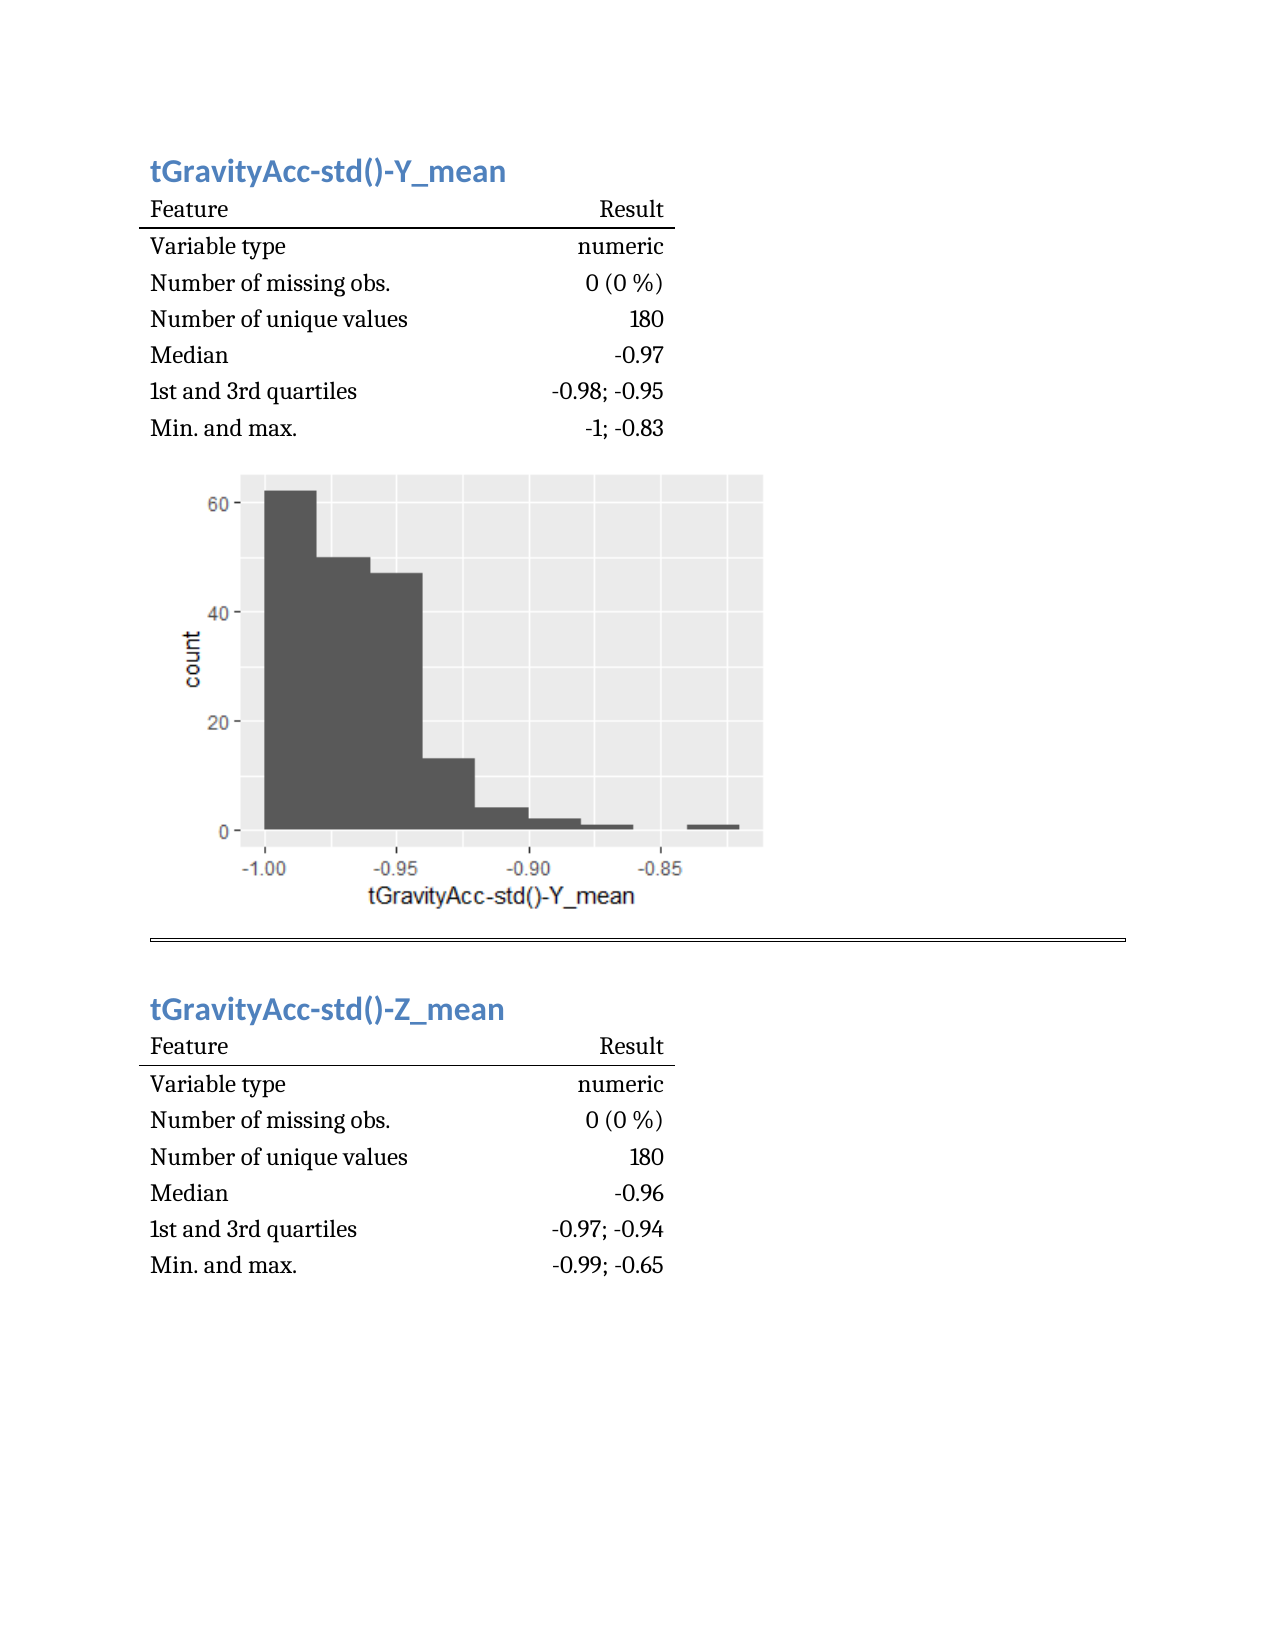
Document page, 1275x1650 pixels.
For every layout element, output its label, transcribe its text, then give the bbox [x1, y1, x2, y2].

table_cell -0.97; -0.94 [487, 1211, 675, 1248]
table_cell Median [139, 337, 487, 373]
table_cell Variable type [139, 1066, 487, 1103]
table_cell Median [139, 1175, 487, 1211]
table_cell Number of missing obs. [139, 265, 487, 301]
table_cell Number of missing obs. [139, 1103, 487, 1139]
table_header Result [487, 1029, 675, 1065]
table_cell -0.97 [487, 337, 675, 373]
table_cell Min. and max. [139, 410, 487, 446]
table_cell Min. and max. [139, 1248, 487, 1284]
picture [168, 464, 776, 920]
table_cell Number of unique values [139, 301, 487, 337]
subtitle tGravityAcc-std()-Y_mean [150, 150, 1125, 191]
table_cell 180 [487, 301, 675, 337]
table_cell -0.99; -0.65 [487, 1248, 675, 1284]
subtitle tGravityAcc-std()-Z_mean [150, 988, 1125, 1028]
table_cell -0.96 [487, 1175, 675, 1211]
table_header Feature [139, 1029, 487, 1065]
table_header Feature [139, 191, 487, 227]
table_cell -0.98; -0.95 [487, 374, 675, 410]
table_cell Number of unique values [139, 1139, 487, 1175]
table_cell 0 (0 %) [487, 265, 675, 301]
table_header Result [487, 191, 675, 227]
table_cell 180 [487, 1139, 675, 1175]
table_cell numeric [487, 1066, 675, 1103]
table_cell -1; -0.83 [487, 410, 675, 446]
table_cell 1st and 3rd quartiles [139, 1211, 487, 1248]
table_cell 1st and 3rd quartiles [139, 374, 487, 410]
table_cell 0 (0 %) [487, 1103, 675, 1139]
table_cell Variable type [139, 229, 487, 265]
table_cell numeric [487, 229, 675, 265]
